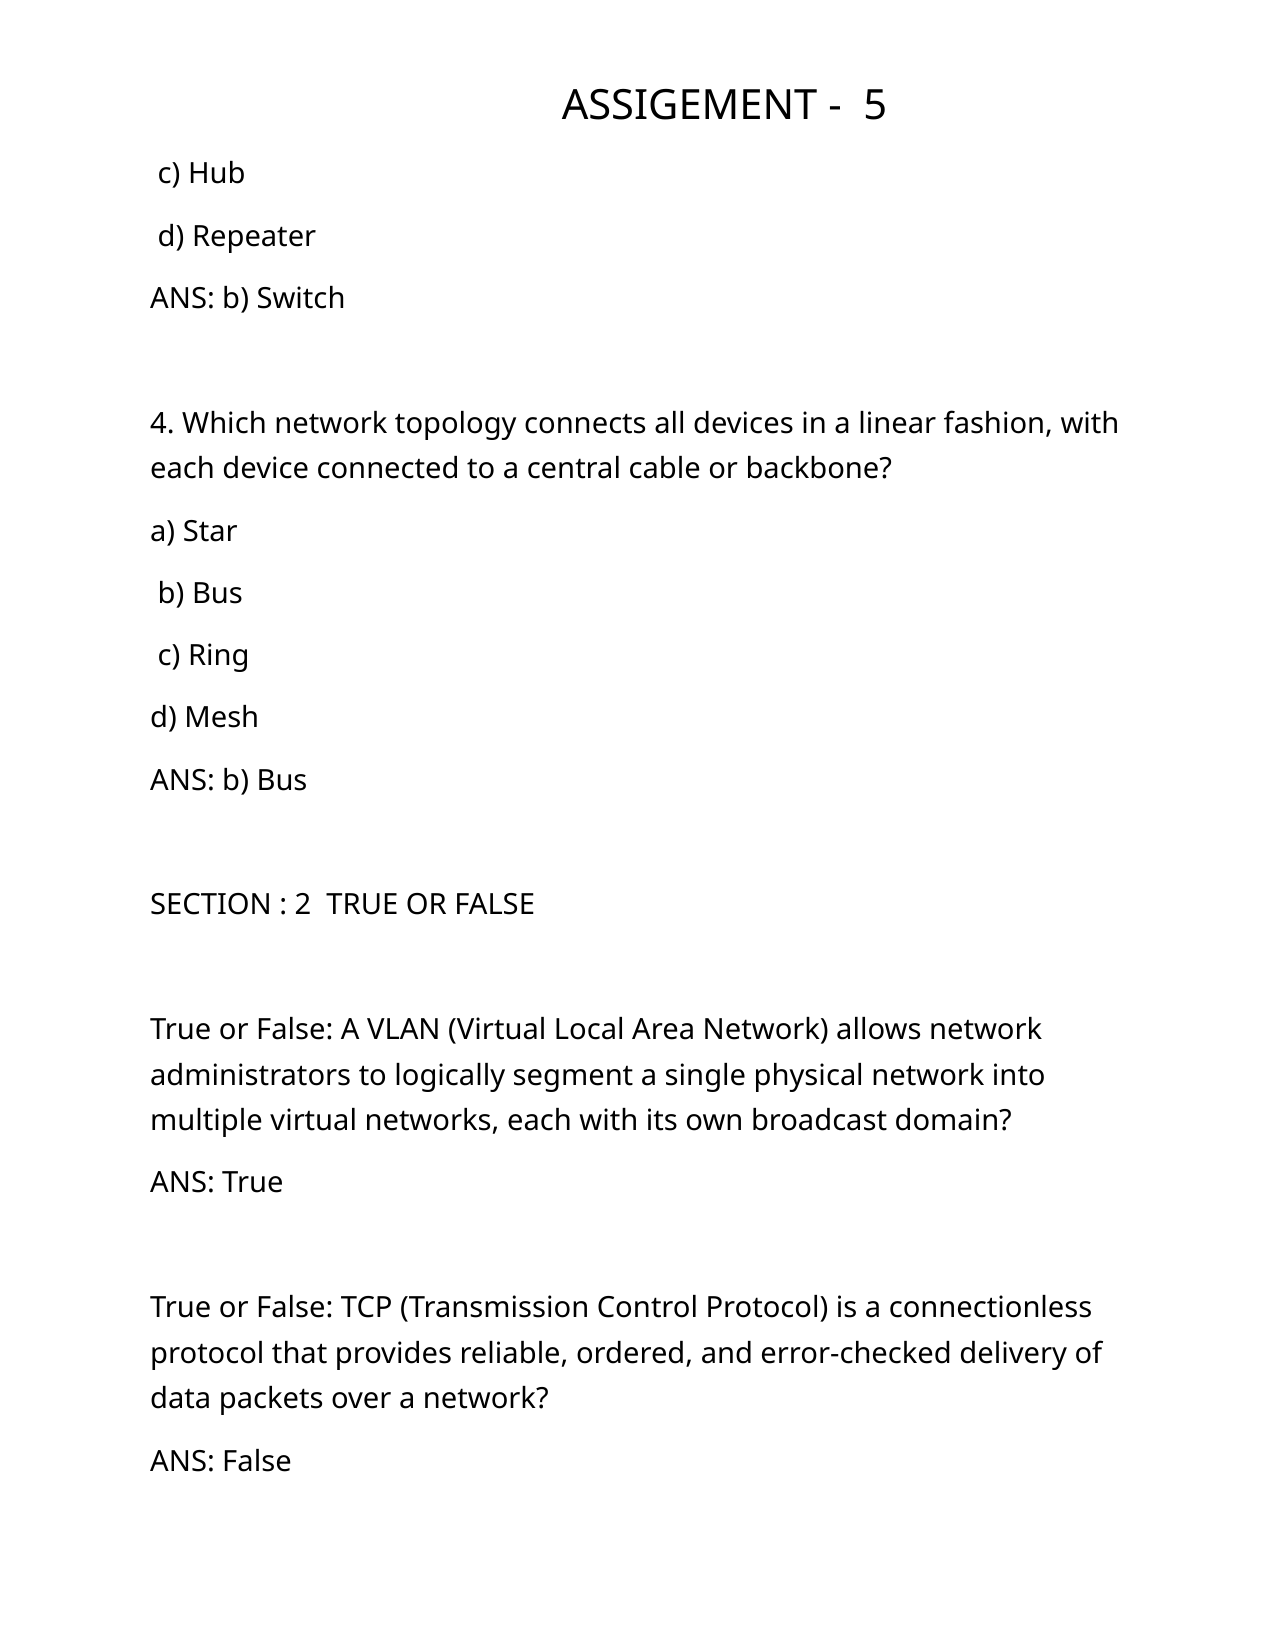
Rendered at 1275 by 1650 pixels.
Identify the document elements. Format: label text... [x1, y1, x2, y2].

text ANS: False [150, 1440, 1125, 1479]
text ANS: b) Bus [150, 759, 1125, 799]
text SECTION : 2 TRUE OR FALSE [150, 883, 1125, 923]
text d) Repeater [150, 215, 1125, 255]
text a) Star [150, 510, 1125, 549]
text True or False: TCP (Transmission Control Protocol) is a connectionless protocol that provides reliable, ordered, and error-checked delivery of data packets over a network? [150, 1286, 1125, 1417]
text d) Mesh [150, 697, 1125, 736]
text b) Bus [150, 572, 1125, 612]
text ANS: True [150, 1162, 1125, 1201]
text c) Hub [150, 153, 1125, 192]
text ANS: b) Switch [150, 277, 1125, 317]
text 4. Which network topology connects all devices in a linear fashion, with each device connected to a central cable or backbone? [150, 402, 1125, 487]
text True or False: A VLAN (Virtual Local Area Network) allows network administrators to logically segment a single physical network into multiple virtual networks, each with its own broadcast domain? [150, 1008, 1125, 1139]
text c) Ring [150, 634, 1125, 674]
